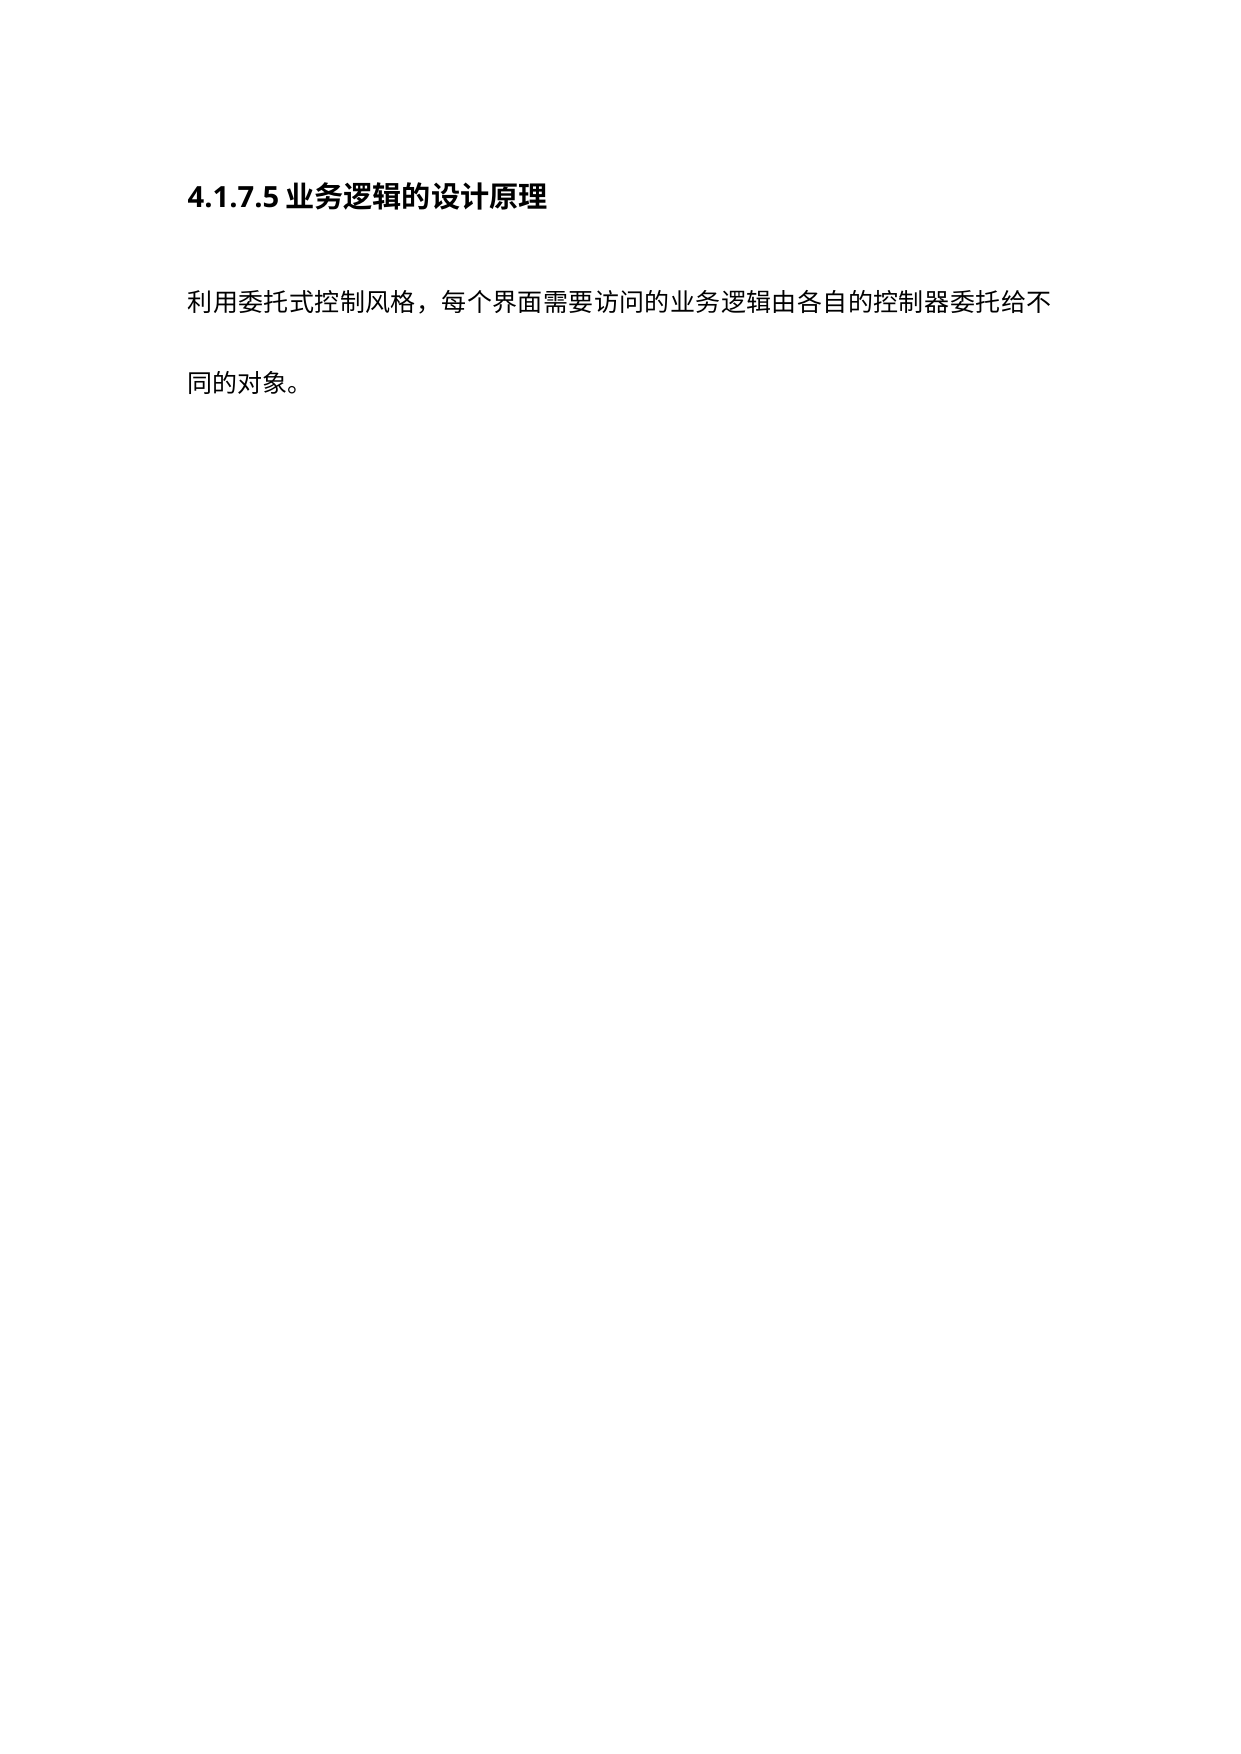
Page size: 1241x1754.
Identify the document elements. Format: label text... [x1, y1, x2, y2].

text 利用委托式控制风格，每个界面需要访问的业务逻辑由各自的控制器委托给不同的对象。 [187, 268, 1053, 414]
subtitle 4.1.7.5业务逻辑的设计原理 [187, 162, 1053, 227]
